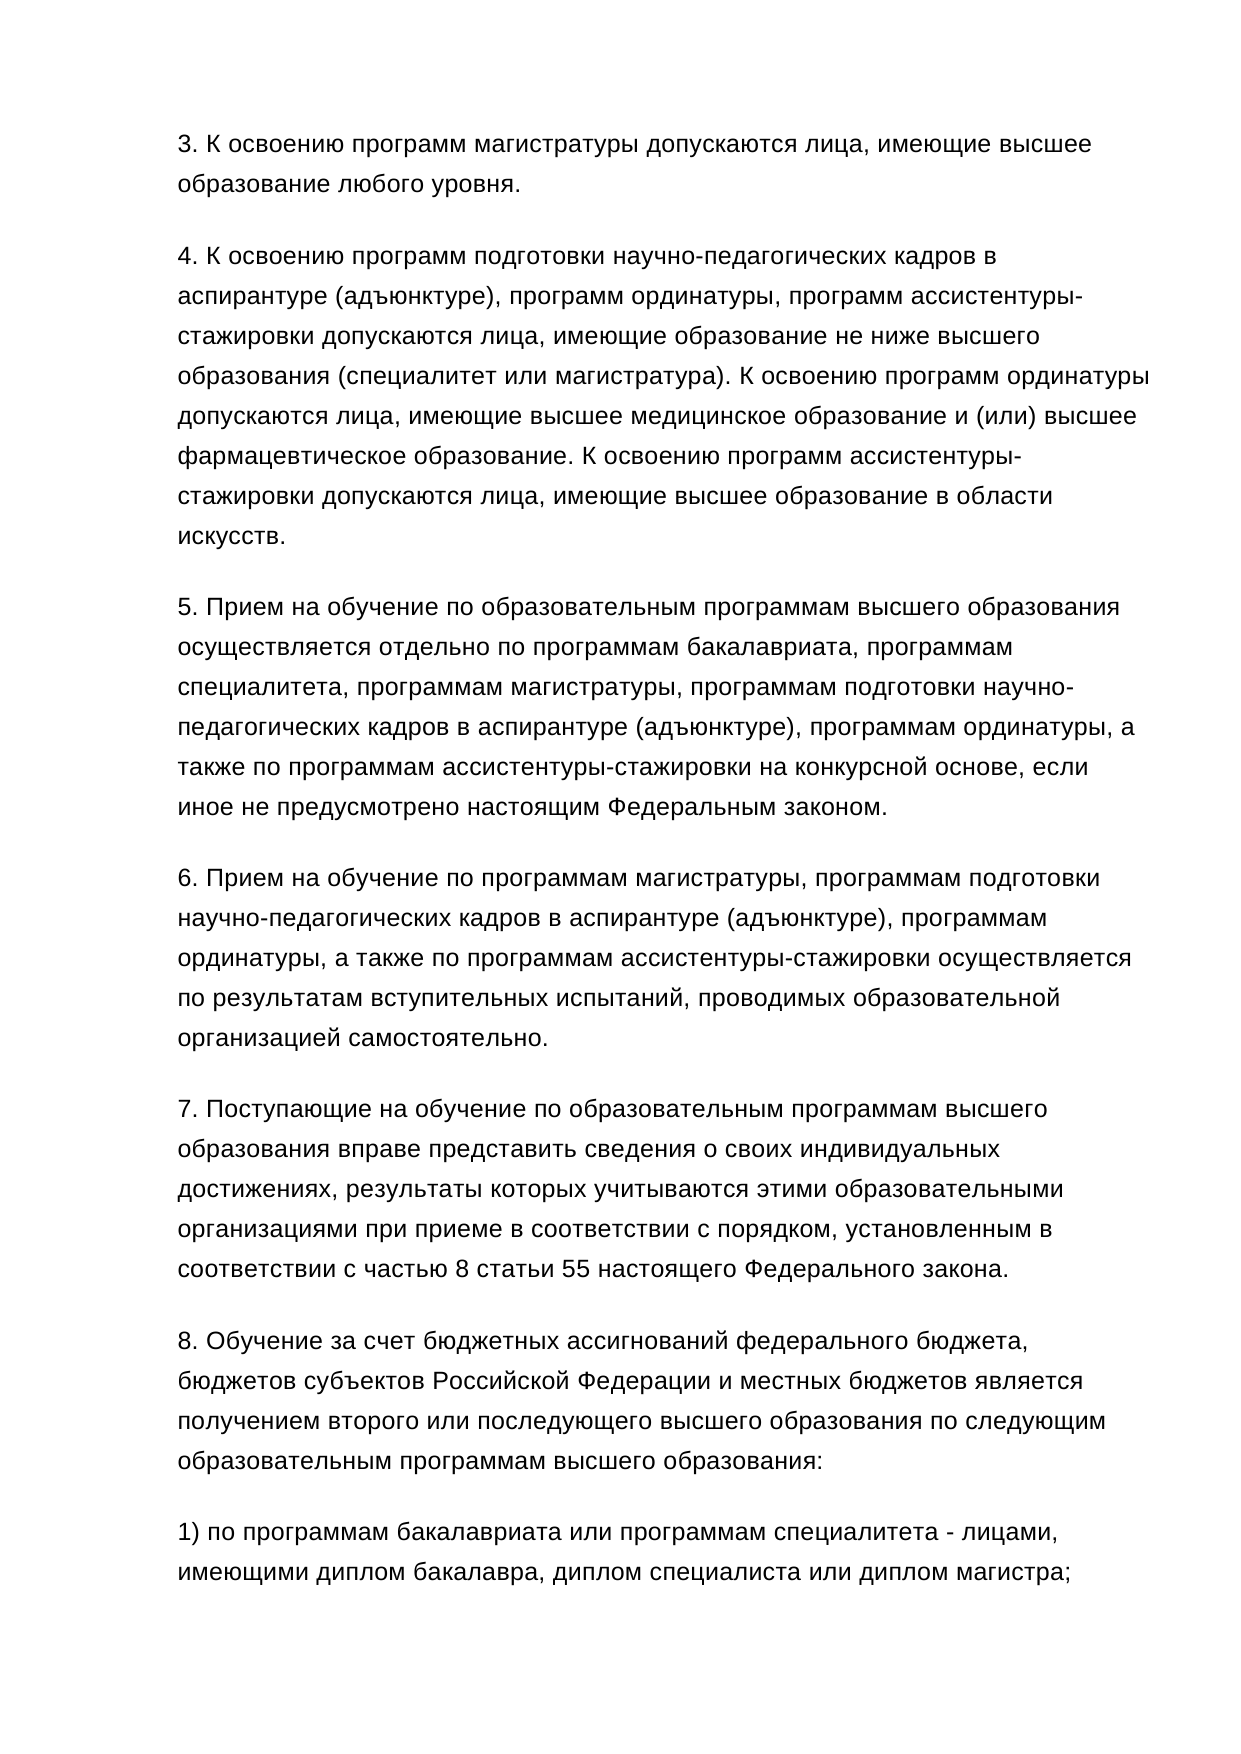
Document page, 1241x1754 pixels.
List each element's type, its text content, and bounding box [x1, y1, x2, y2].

text 8. Обучение за счет бюджетных ассигнований федерального бюджета, бюджетов субъектов Российской Федерации и местных бюджетов является получением второго или последующего высшего образования по следующим образовательным программам высшего образования: [177, 1314, 1152, 1474]
text 4. К освоению программ подготовки научно-педагогических кадров в аспирантуре (адъюнктуре), программ ординатуры, программ ассистентуры-стажировки допускаются лица, имеющие образование не ниже высшего образования (специалитет или магистратура). К освоению программ ординатуры допускаются лица, имеющие высшее медицинское образование и (или) высшее фармацевтическое образование. К освоению программ ассистентуры-стажировки допускаются лица, имеющие высшее образование в области искусств. [177, 229, 1152, 549]
text 1) по программам бакалавриата или программам специалитета - лицами, имеющими диплом бакалавра, диплом специалиста или диплом магистра; [177, 1506, 1152, 1586]
text 3. К освоению программ магистратуры допускаются лица, имеющие высшее образование любого уровня. [177, 118, 1152, 198]
text 6. Прием на обучение по программам магистратуры, программам подготовки научно-педагогических кадров в аспирантуре (адъюнктуре), программам ординатуры, а также по программам ассистентуры-стажировки осуществляется по результатам вступительных испытаний, проводимых образовательной организацией самостоятельно. [177, 852, 1152, 1052]
text 5. Прием на обучение по образовательным программам высшего образования осуществляется отдельно по программам бакалавриата, программам специалитета, программам магистратуры, программам подготовки научно-педагогических кадров в аспирантуре (адъюнктуре), программам ординатуры, а также по программам ассистентуры-стажировки на конкурсной основе, если иное не предусмотрено настоящим Федеральным законом. [177, 581, 1152, 821]
text 7. Поступающие на обучение по образовательным программам высшего образования вправе представить сведения о своих индивидуальных достижениях, результаты которых учитываются этими образовательными организациями при приеме в соответствии с порядком, установленным в соответствии с частью 8 статьи 55 настоящего Федерального закона. [177, 1083, 1152, 1283]
